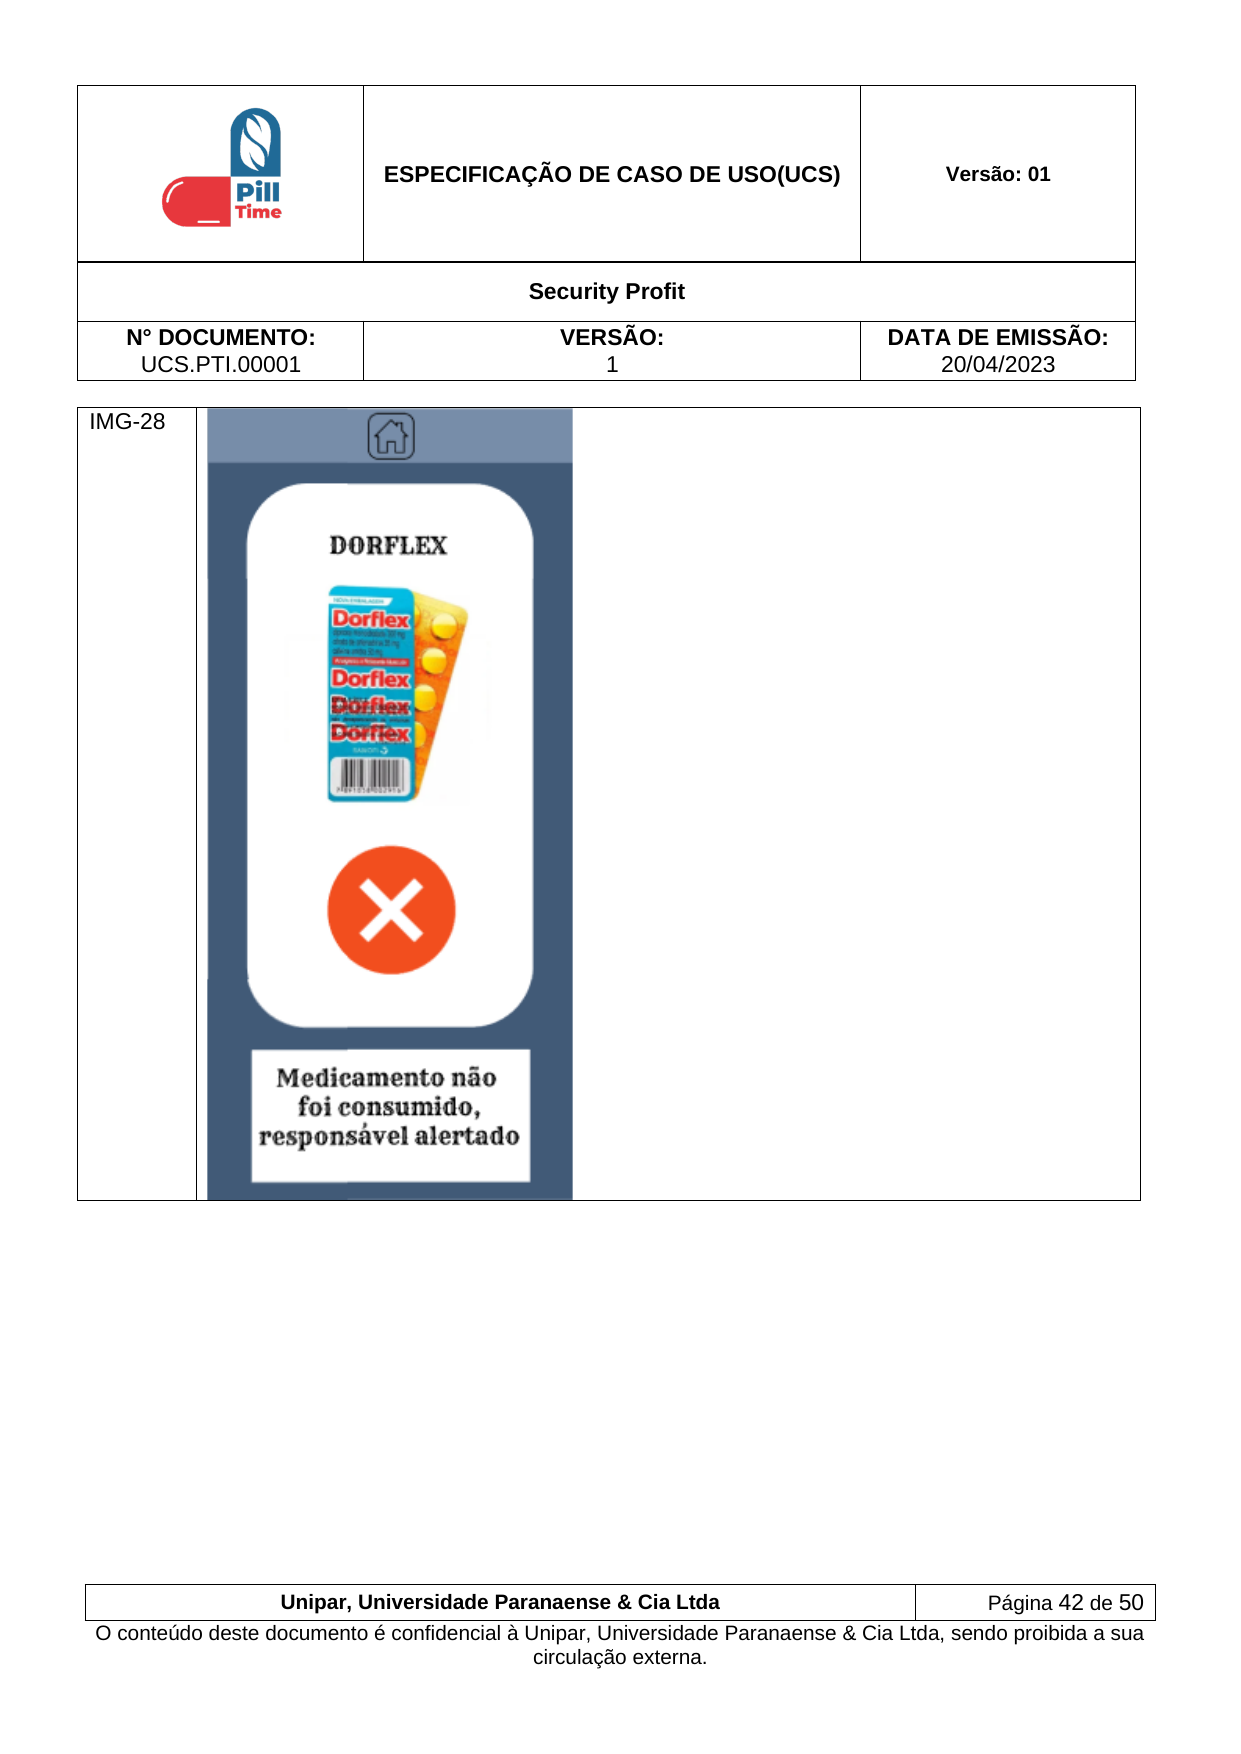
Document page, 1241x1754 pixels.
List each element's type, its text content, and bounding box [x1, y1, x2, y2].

table_cell [573, 408, 1140, 1200]
picture [133, 86, 309, 262]
table_cell IMG-28 [78, 408, 196, 1200]
table_cell [197, 408, 207, 1200]
picture [207, 408, 573, 1200]
